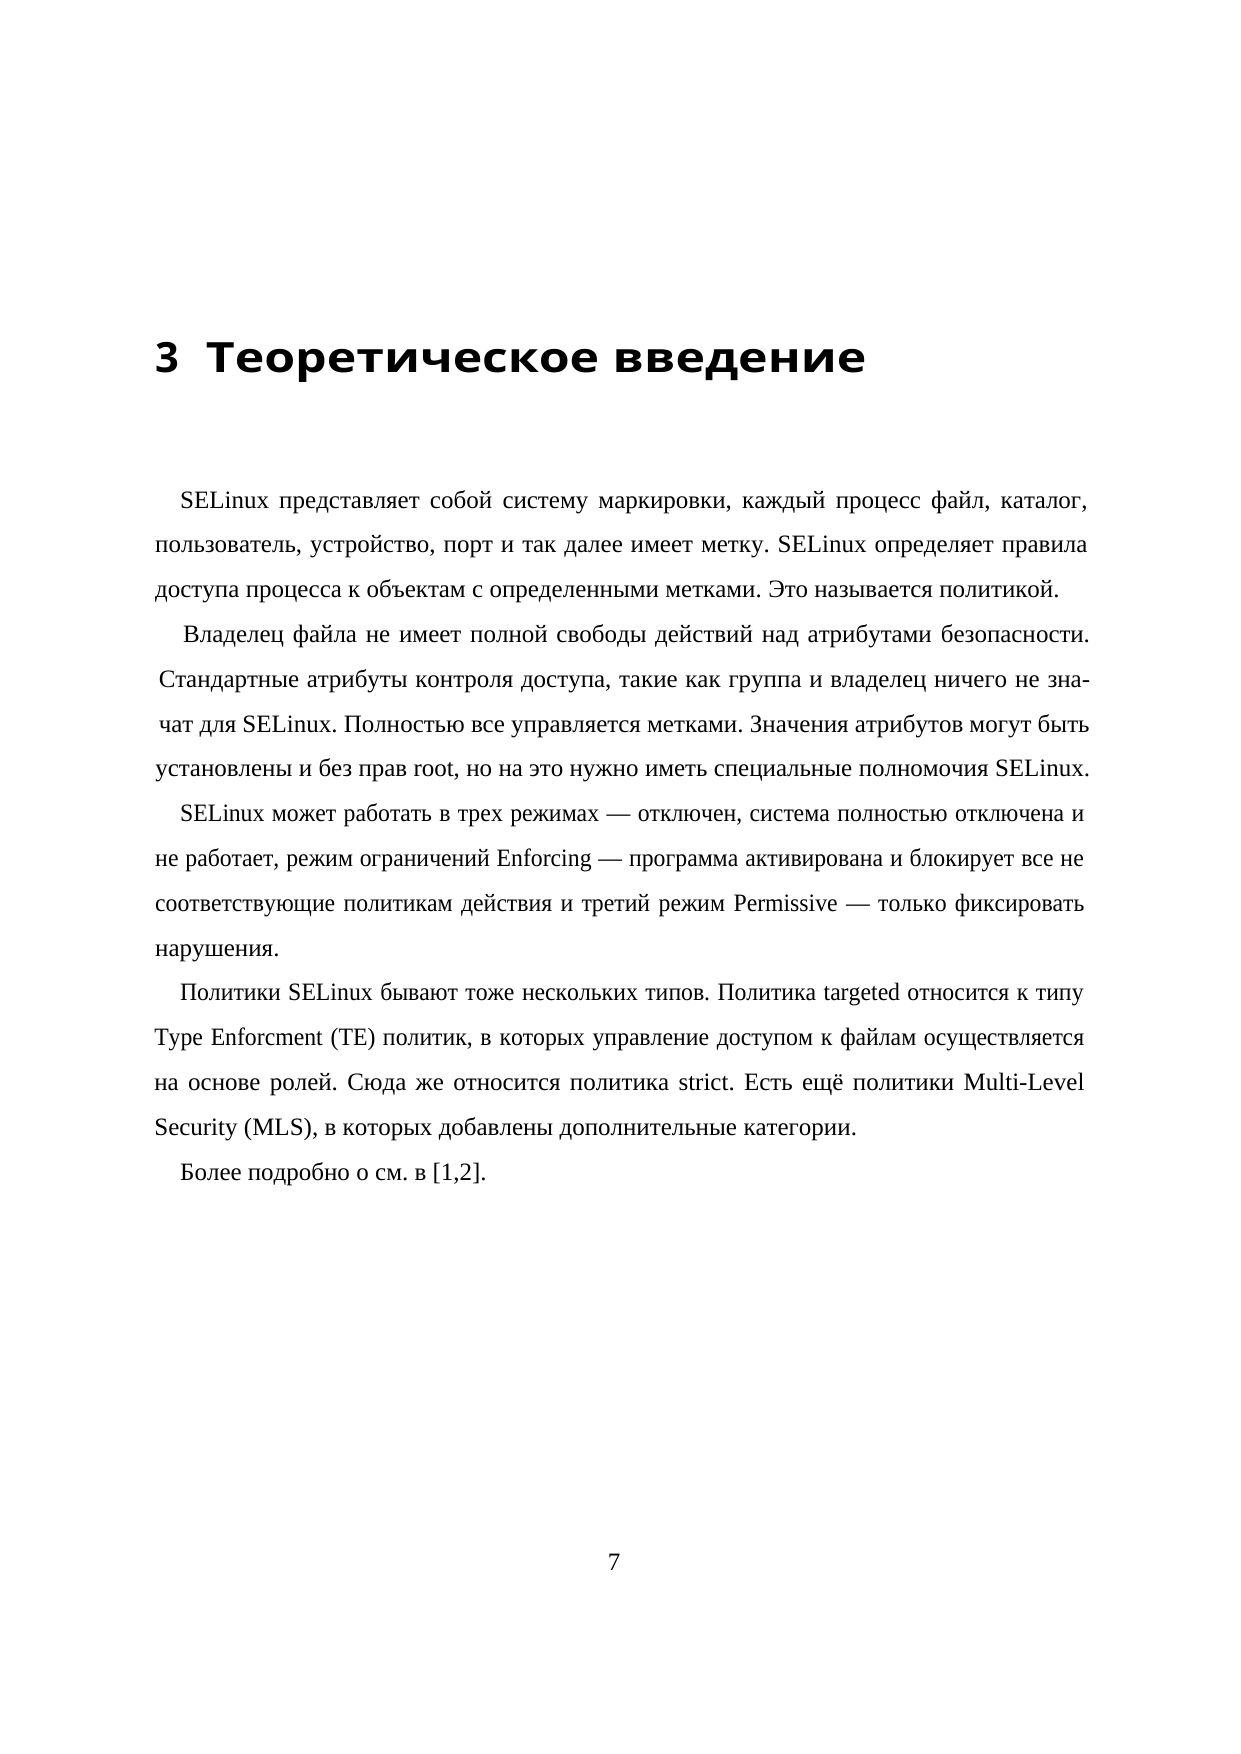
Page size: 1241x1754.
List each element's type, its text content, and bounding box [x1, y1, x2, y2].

subtitle Теоретическое введение [155, 328, 1105, 385]
text Политики SELinux бывают тоже нескольких типов. Политика targeted относится к типу Type Enforcment (TE) политик, в которых управление доступом к файлам осуществляется на основе ролей. Сюда же относится политика strict. Есть ещё политики Multi-Level Security (MLS), в которых добавлены дополнительные категории. [154, 977, 1085, 1141]
text Более подробно о см. в [1,2]. [180, 1157, 1105, 1186]
text SELinux может работать в трех режимах — отключен, система полностью отключена и не работает, режим ограничений Enforcing — программа активирована и блокирует все не соответствующие политикам действия и третий режим Permissive — только фиксировать нарушения. [155, 798, 1085, 961]
text SELinux представляет собой систему маркировки, каждый процесс файл, каталог, пользователь, устройство, порт и так далее имеет метку. SELinux определяет правила доступа процесса к объектам с определенными метками. Это называется политикой. [155, 485, 1088, 603]
text Владелец файла не имеет полной свободы действий над атрибутами безопасности. Стандартные атрибуты контроля доступа, такие как группа и владелец ничего не зна- чат для SELinux. Полностью все управляется метками. Значения атрибутов могут быть установлены и без прав root, но на это нужно иметь специальные полномочия SELinux. [155, 619, 1090, 782]
